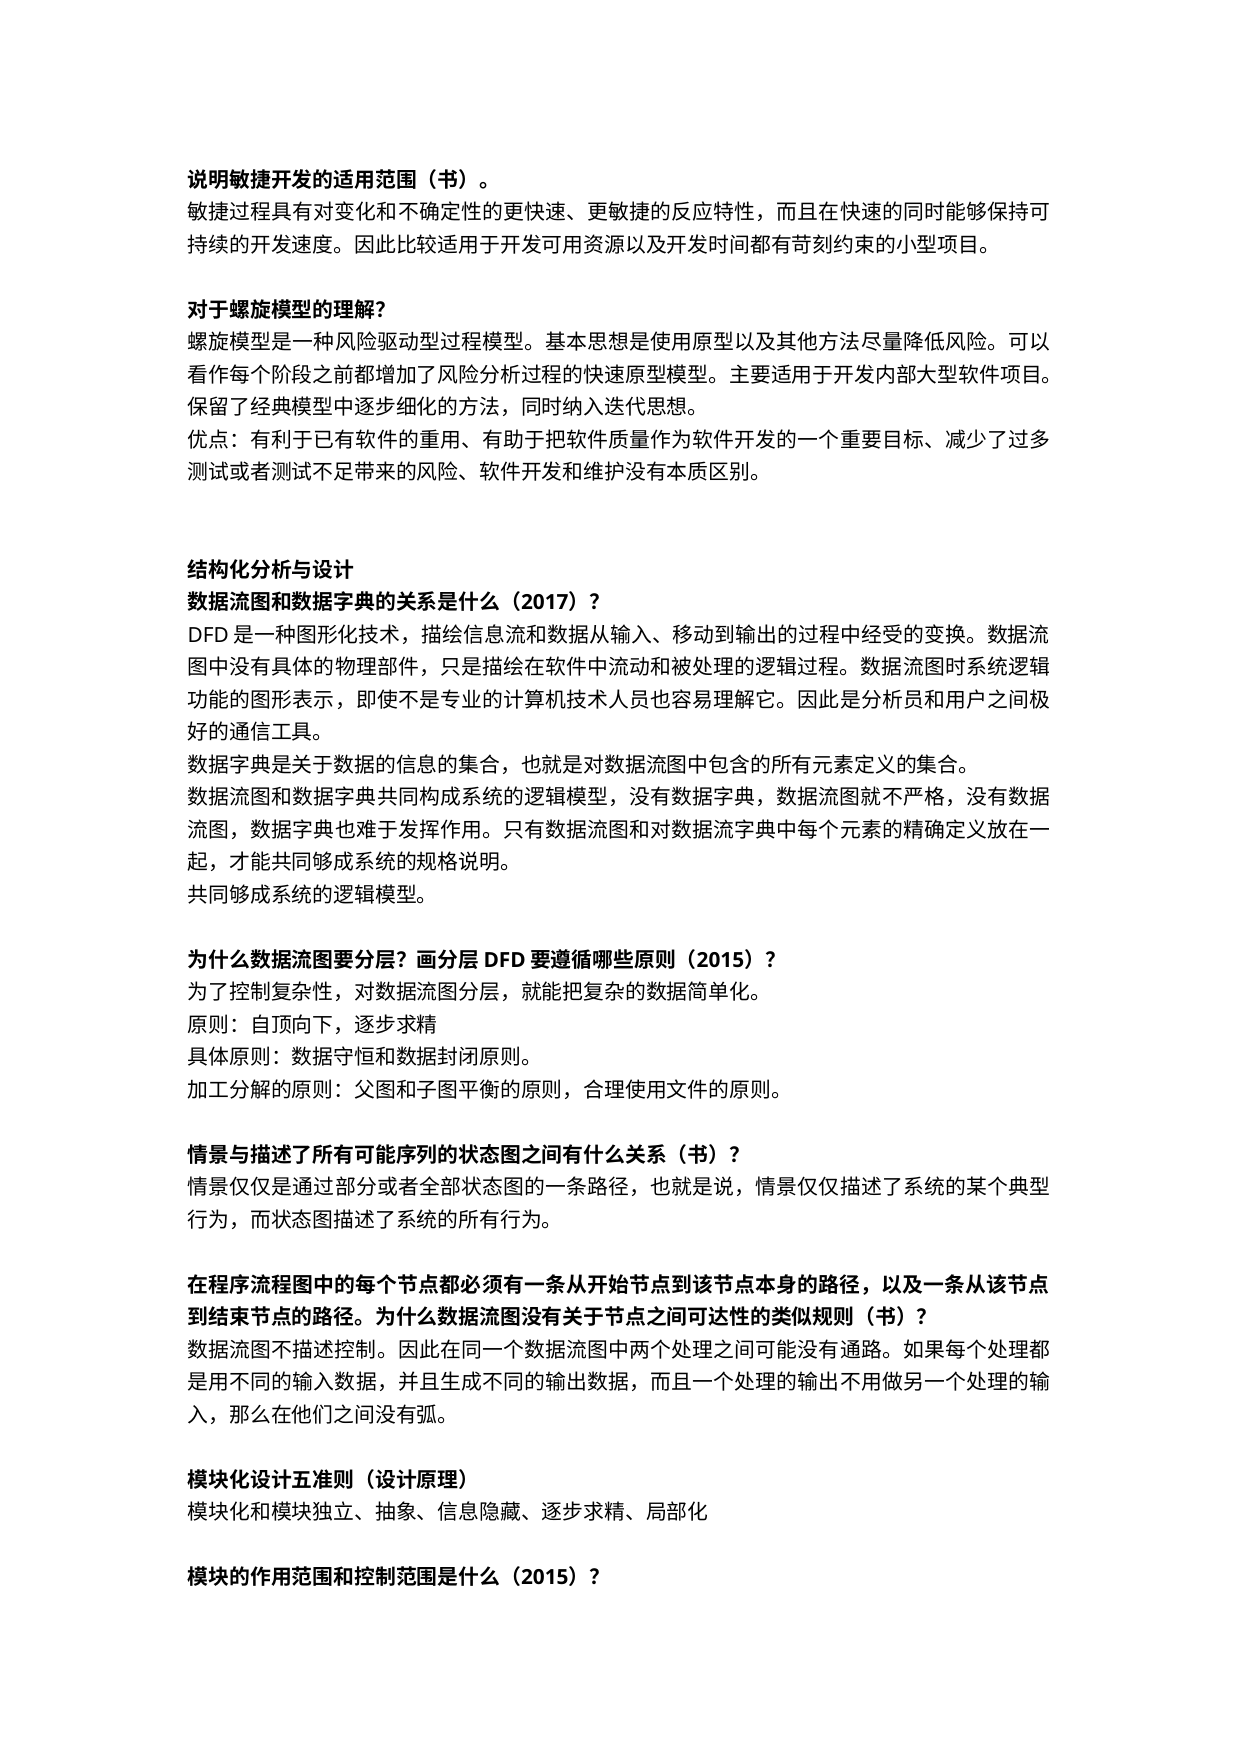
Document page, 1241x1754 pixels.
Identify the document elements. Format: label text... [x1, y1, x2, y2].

text 数据字典是关于数据的信息的集合，也就是对数据流图中包含的所有元素定义的集合。 [187, 747, 1053, 779]
text 为了控制复杂性，对数据流图分层，就能把复杂的数据简单化。 [187, 974, 1053, 1007]
text 共同够成系统的逻辑模型。 [187, 877, 1053, 909]
text 情景与描述了所有可能序列的状态图之间有什么关系（书）？ [187, 1137, 1053, 1169]
text 优点：有利于已有软件的重用、有助于把软件质量作为软件开发的一个重要目标、减少了过多测试或者测试不足带来的风险、软件开发和维护没有本质区别。 [187, 422, 1053, 487]
text 模块的作用范围和控制范围是什么（2015）？ [187, 1559, 1053, 1592]
text 为什么数据流图要分层？画分层DFD要遵循哪些原则（2015）？ [187, 942, 1053, 974]
text 结构化分析与设计 [187, 552, 1053, 584]
text 加工分解的原则：父图和子图平衡的原则，合理使用文件的原则。 [187, 1072, 1053, 1104]
text 数据流图和数据字典共同构成系统的逻辑模型，没有数据字典，数据流图就不严格，没有数据流图，数据字典也难于发挥作用。只有数据流图和对数据流字典中每个元素的精确定义放在一起，才能共同够成系统的规格说明。 [187, 779, 1053, 877]
text 模块化和模块独立、抽象、信息隐藏、逐步求精、局部化 [187, 1494, 1053, 1527]
text 说明敏捷开发的适用范围（书）。 [187, 162, 1053, 194]
text 具体原则：数据守恒和数据封闭原则。 [187, 1039, 1053, 1072]
text 保留了经典模型中逐步细化的方法，同时纳入迭代思想。 [187, 389, 1053, 422]
text 情景仅仅是通过部分或者全部状态图的一条路径，也就是说，情景仅仅描述了系统的某个典型行为，而状态图描述了系统的所有行为。 [187, 1169, 1053, 1234]
text 对于螺旋模型的理解？ [187, 292, 1053, 324]
text 模块化设计五准则（设计原理） [187, 1462, 1053, 1494]
text 数据流图不描述控制。因此在同一个数据流图中两个处理之间可能没有通路。如果每个处理都是用不同的输入数据，并且生成不同的输出数据，而且一个处理的输出不用做另一个处理的输入，那么在他们之间没有弧。 [187, 1332, 1053, 1429]
text 螺旋模型是一种风险驱动型过程模型。基本思想是使用原型以及其他方法尽量降低风险。可以看作每个阶段之前都增加了风险分析过程的快速原型模型。主要适用于开发内部大型软件项目。 [187, 324, 1053, 389]
text 数据流图和数据字典的关系是什么（2017）？ [187, 584, 1053, 617]
text DFD是一种图形化技术，描绘信息流和数据从输入、移动到输出的过程中经受的变换。数据流图中没有具体的物理部件，只是描绘在软件中流动和被处理的逻辑过程。数据流图时系统逻辑功能的图形表示，即使不是专业的计算机技术人员也容易理解它。因此是分析员和用户之间极好的通信工具。 [187, 617, 1053, 747]
text 在程序流程图中的每个节点都必须有一条从开始节点到该节点本身的路径，以及一条从该节点到结束节点的路径。为什么数据流图没有关于节点之间可达性的类似规则（书）？ [187, 1267, 1053, 1332]
text 敏捷过程具有对变化和不确定性的更快速、更敏捷的反应特性，而且在快速的同时能够保持可持续的开发速度。因此比较适用于开发可用资源以及开发时间都有苛刻约束的小型项目。 [187, 194, 1053, 259]
text 原则：自顶向下，逐步求精 [187, 1007, 1053, 1039]
